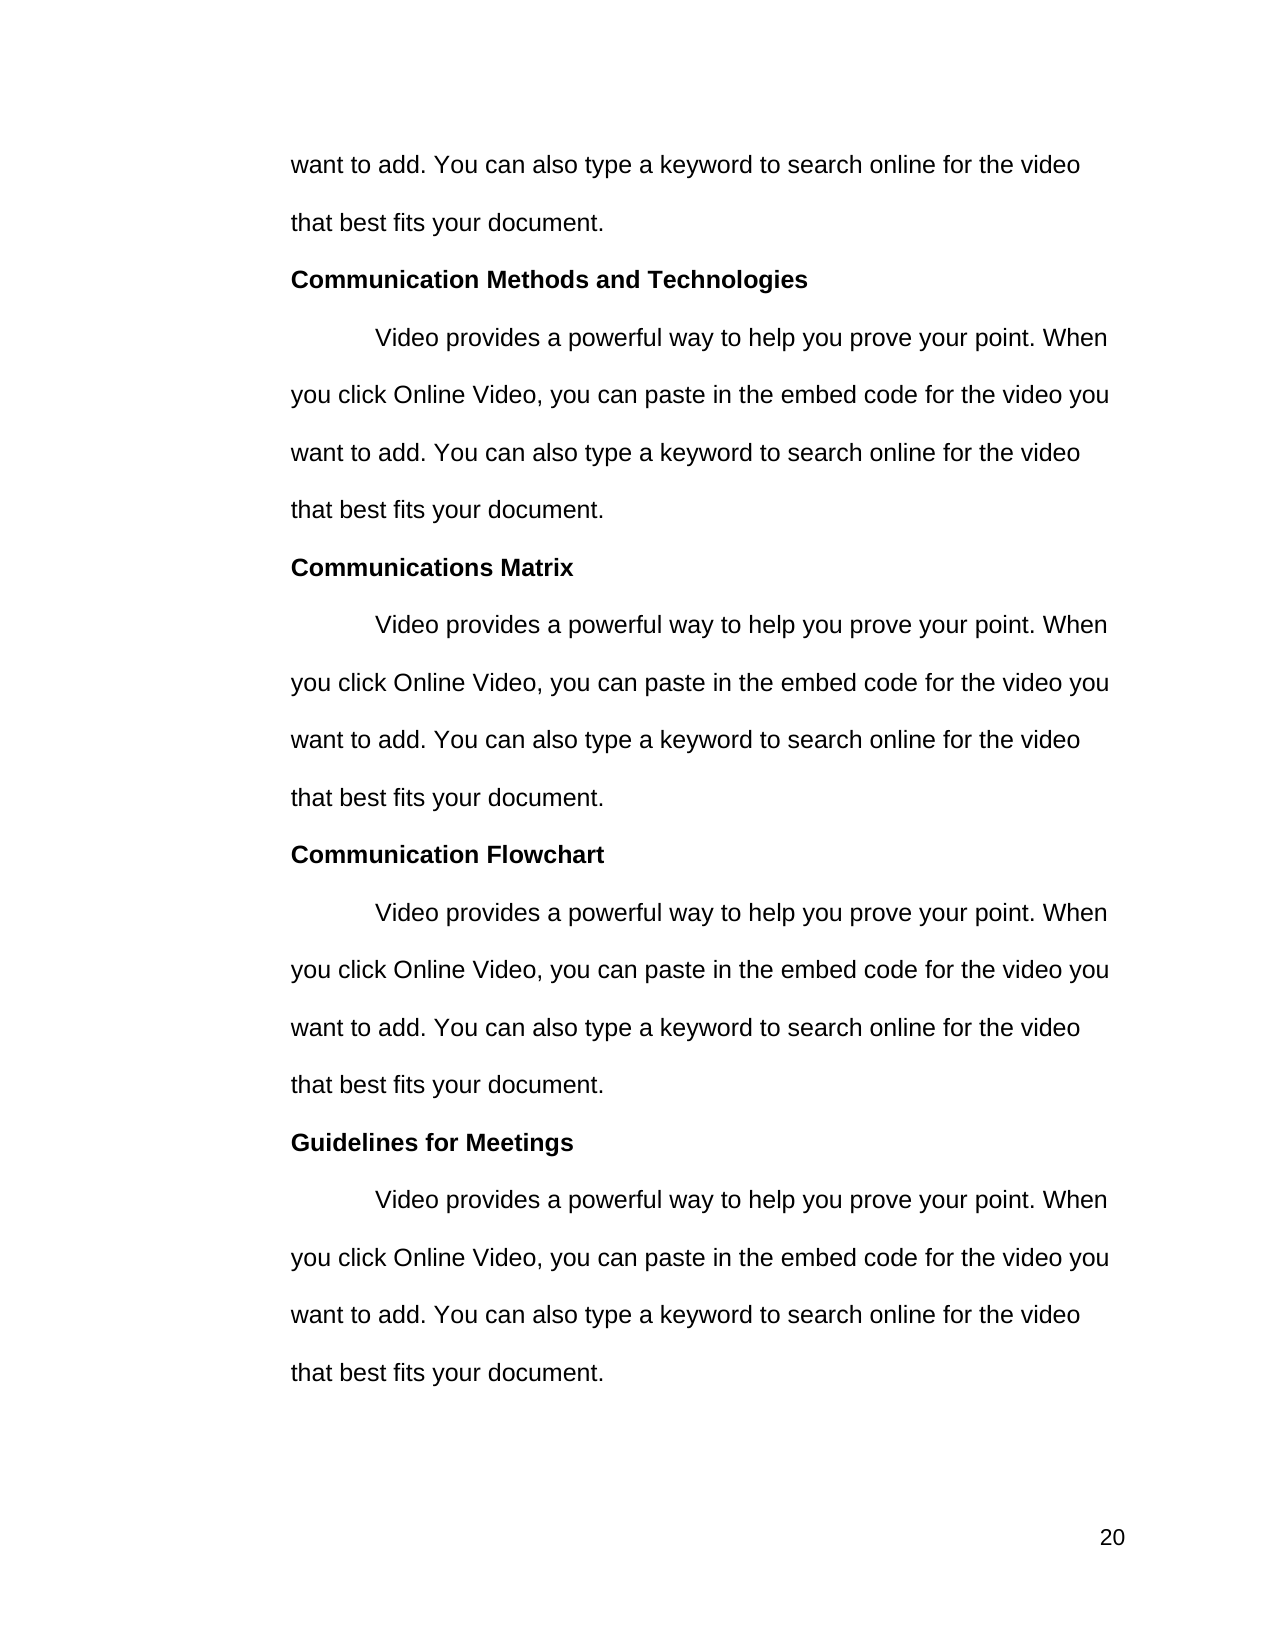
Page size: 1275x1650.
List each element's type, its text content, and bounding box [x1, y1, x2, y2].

subtitle Communication Methods and Technologies [216, 265, 1125, 294]
subtitle Communications Matrix [216, 552, 1125, 581]
subtitle Communication Flowchart [216, 840, 1125, 869]
subtitle Guidelines for Meetings [216, 1127, 1125, 1156]
